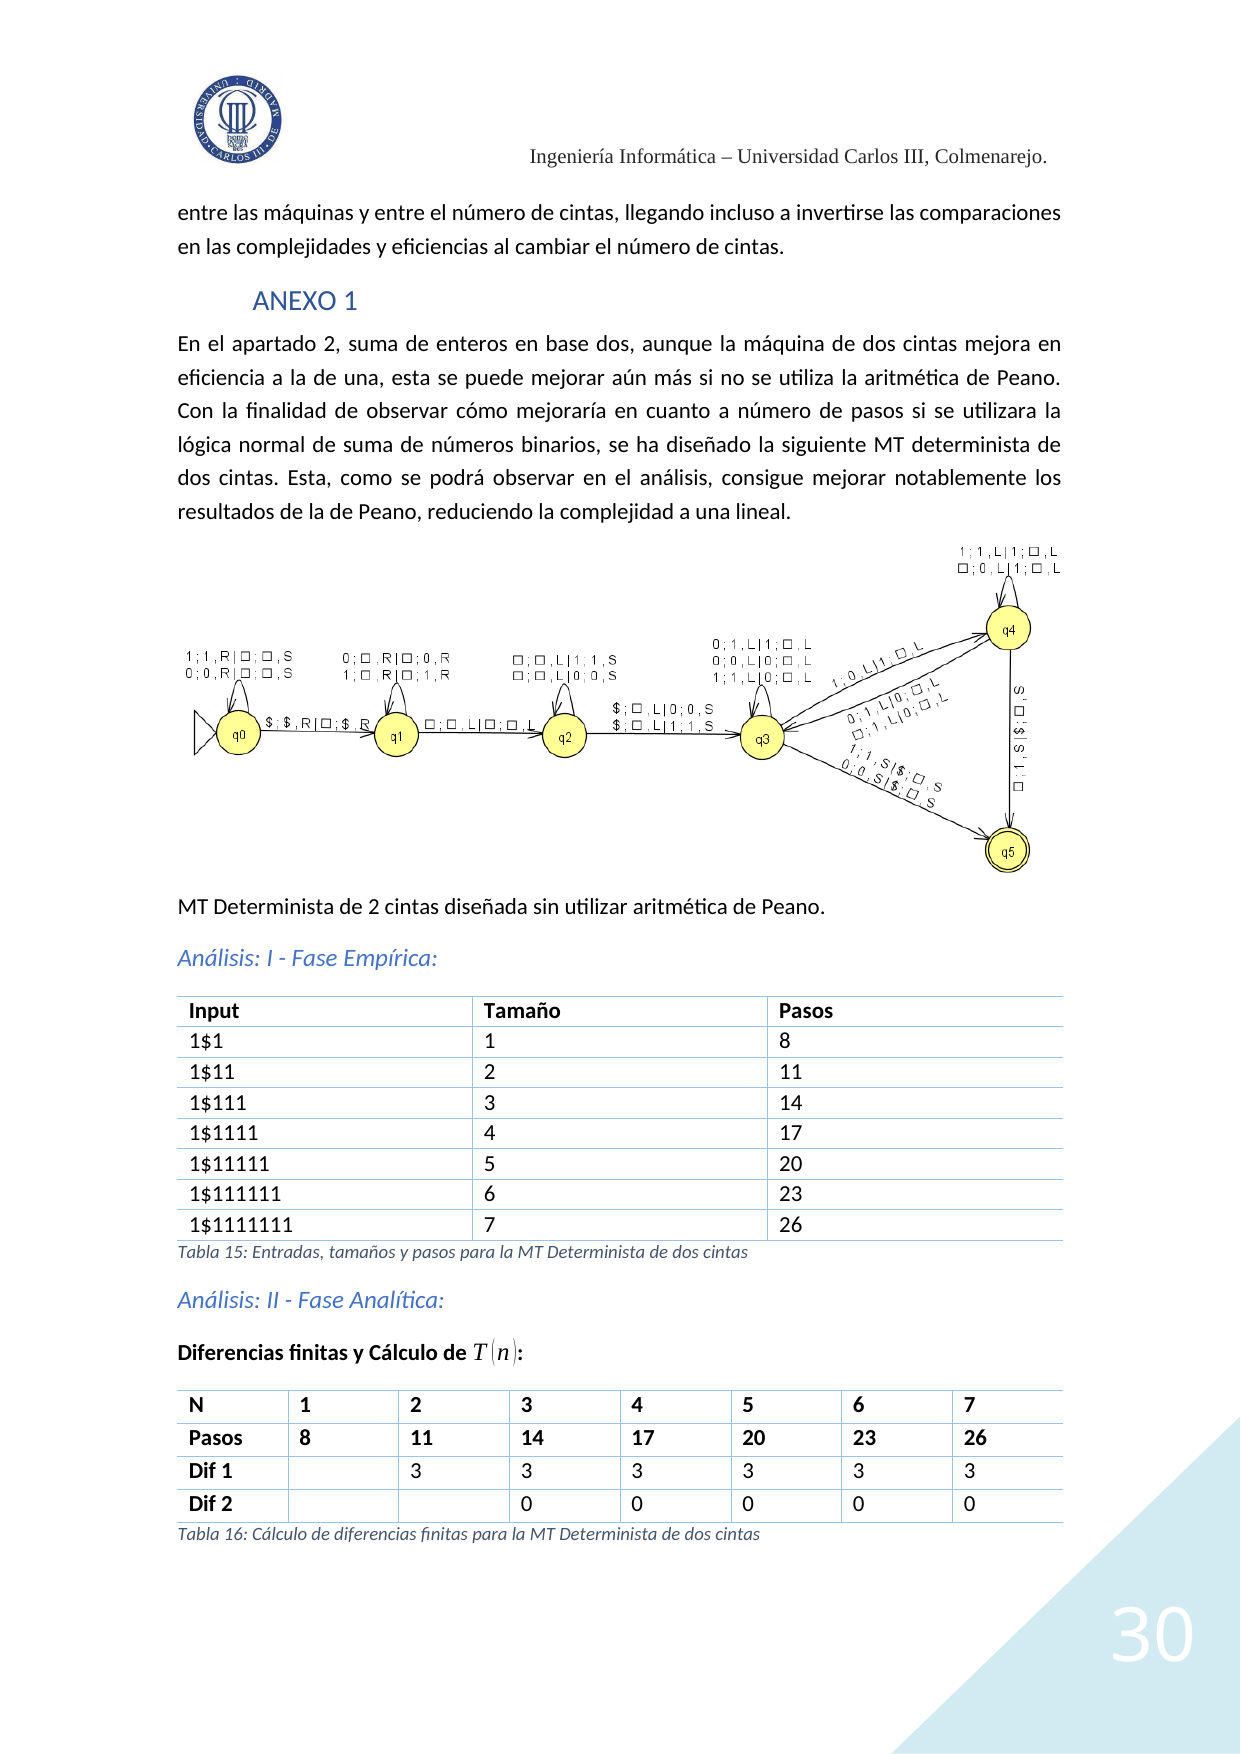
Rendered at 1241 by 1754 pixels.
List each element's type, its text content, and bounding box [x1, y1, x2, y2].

table_cell 1$1111111 [177, 1210, 472, 1240]
table_cell 26 [953, 1424, 1063, 1456]
text Análisis: II - Fase Analítica: [177, 1284, 1063, 1314]
table_cell 17 [768, 1119, 1063, 1148]
table_cell [399, 1490, 509, 1522]
table_cell 3 [953, 1457, 1063, 1489]
table_cell 0 [621, 1490, 731, 1522]
table_cell 20 [768, 1149, 1063, 1179]
table_header Input [177, 997, 472, 1026]
table_cell 1 [473, 1027, 767, 1057]
table_header Pasos [768, 997, 1063, 1026]
table_cell 1$11 [177, 1058, 472, 1087]
table_cell 2 [473, 1058, 767, 1087]
table_cell 4 [473, 1119, 767, 1148]
table_cell 8 [289, 1424, 398, 1456]
table_cell 3 [842, 1457, 952, 1489]
text En el apartado 2, suma de enteros en base dos, aunque la máquina de dos cintas mejora en eficiencia a la de una, esta se puede mejorar aún más si no se utiliza la aritmética de Peano. Con la finalidad de observar cómo mejoraría en cuanto a número de pasos si se utilizara la lógica normal de suma de números binarios, se ha diseñado la siguiente MT determinista de dos cintas. Esta, como se podrá observar en el análisis, consigue mejorar notablemente los resultados de la de Peano, reduciendo la complejidad a una lineal. [177, 329, 1063, 525]
table_cell 26 [768, 1210, 1063, 1240]
table_cell 1$111 [177, 1088, 472, 1118]
text Análisis: I - Fase Empírica: [177, 942, 1063, 973]
table_cell Dif 1 [177, 1457, 288, 1489]
table_cell 23 [842, 1424, 952, 1456]
text Tabla 16: Cálculo de diferencias finitas para la MT Determinista de dos cintas [177, 1523, 1063, 1546]
table_cell 1$1 [177, 1027, 472, 1057]
table_cell 6 [473, 1180, 767, 1209]
table_cell 0 [953, 1490, 1063, 1522]
table_cell 14 [510, 1424, 620, 1456]
table_cell 20 [732, 1424, 841, 1456]
table_header 3 [510, 1391, 620, 1423]
table_header 5 [732, 1391, 841, 1423]
table_cell 1$1111 [177, 1119, 472, 1148]
table_cell Pasos [177, 1424, 288, 1456]
table_cell 0 [510, 1490, 620, 1522]
picture [192, 73, 283, 164]
table_cell 7 [473, 1210, 767, 1240]
text Tabla 15: Entradas, tamaños y pasos para la MT Determinista de dos cintas [177, 1241, 1063, 1263]
table_cell 8 [768, 1027, 1063, 1057]
table_cell 0 [732, 1490, 841, 1522]
table_cell Dif 2 [177, 1490, 288, 1522]
table_cell 3 [473, 1088, 767, 1118]
table_header 1 [289, 1391, 398, 1423]
table_cell 1$111111 [177, 1180, 472, 1209]
text Diferencias finitas y Cálculo de : [177, 1337, 1063, 1368]
table_cell [289, 1490, 398, 1522]
table_header 6 [842, 1391, 952, 1423]
table_cell 3 [510, 1457, 620, 1489]
table_cell 1$11111 [177, 1149, 472, 1179]
table_cell 23 [768, 1180, 1063, 1209]
table_cell 5 [473, 1149, 767, 1179]
subtitle ANEXO 1 [177, 282, 1063, 318]
table_header 7 [953, 1391, 1063, 1423]
table_cell 11 [399, 1424, 509, 1456]
table_header 4 [621, 1391, 731, 1423]
table_cell [289, 1457, 398, 1489]
table_cell 3 [399, 1457, 509, 1489]
table_cell 3 [732, 1457, 841, 1489]
table_cell 17 [621, 1424, 731, 1456]
table_cell 14 [768, 1088, 1063, 1118]
table_cell 3 [621, 1457, 731, 1489]
table_header Tamaño [473, 997, 767, 1026]
picture [177, 547, 1063, 887]
text MT Determinista de 2 cintas diseñada sin utilizar aritmética de Peano. [177, 887, 1063, 920]
table_cell 0 [842, 1490, 952, 1522]
table_cell 11 [768, 1058, 1063, 1087]
table_header N [177, 1391, 288, 1423]
table_header 2 [399, 1391, 509, 1423]
